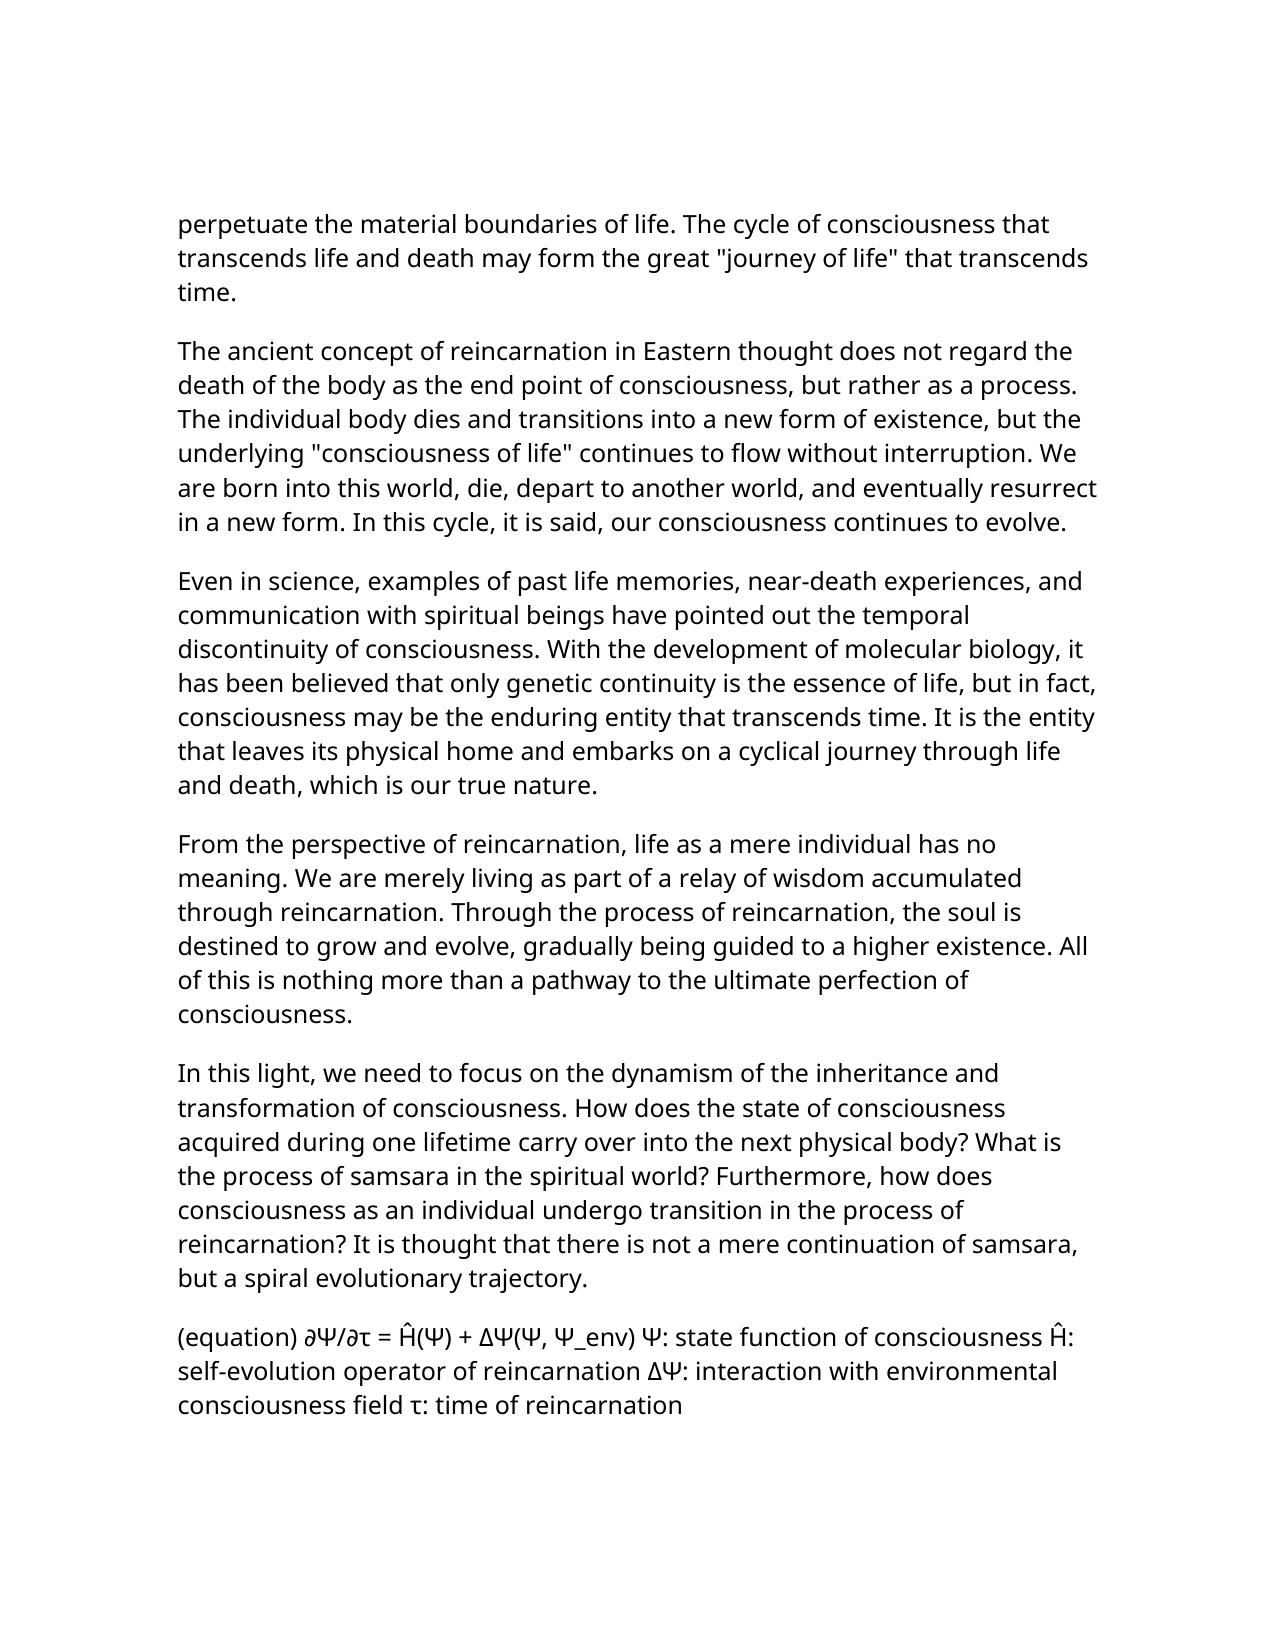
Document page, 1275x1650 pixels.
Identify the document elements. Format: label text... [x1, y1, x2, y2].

text The ancient concept of reincarnation in Eastern thought does not regard the death of the body as the end point of consciousness, but rather as a process. The individual body dies and transitions into a new form of existence, but the underlying "consciousness of life" continues to flow without interruption. We are born into this world, die, depart to another world, and eventually resurrect in a new form. In this cycle, it is said, our consciousness continues to evolve. [177, 334, 1098, 538]
text Even in science, examples of past life memories, near-death experiences, and communication with spiritual beings have pointed out the temporal discontinuity of consciousness. With the development of molecular biology, it has been believed that only genetic continuity is the essence of life, but in fact, consciousness may be the enduring entity that transcends time. It is the entity that leaves its physical home and embarks on a cyclical journey through life and death, which is our true nature. [177, 563, 1098, 802]
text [177, 207, 1098, 309]
text From the perspective of reincarnation, life as a mere individual has no meaning. We are merely living as part of a relay of wisdom accumulated through reincarnation. Through the process of reincarnation, the soul is destined to grow and evolve, gradually being guided to a higher existence. All of this is nothing more than a pathway to the ultimate perfection of consciousness. [177, 827, 1098, 1031]
text (equation) ∂Ψ/∂τ = Ĥ(Ψ) + ΔΨ(Ψ, Ψ_env) Ψ: state function of consciousness Ĥ: self-evolution operator of reincarnation ΔΨ: interaction with environmental consciousness field τ: time of reincarnation [177, 1319, 1098, 1422]
text In this light, we need to focus on the dynamism of the inheritance and transformation of consciousness. How does the state of consciousness acquired during one lifetime carry over into the next physical body? What is the process of samsara in the spiritual world? Furthermore, how does consciousness as an individual undergo transition in the process of reincarnation? It is thought that there is not a mere continuation of samsara, but a spiral evolutionary trajectory. [177, 1056, 1098, 1294]
